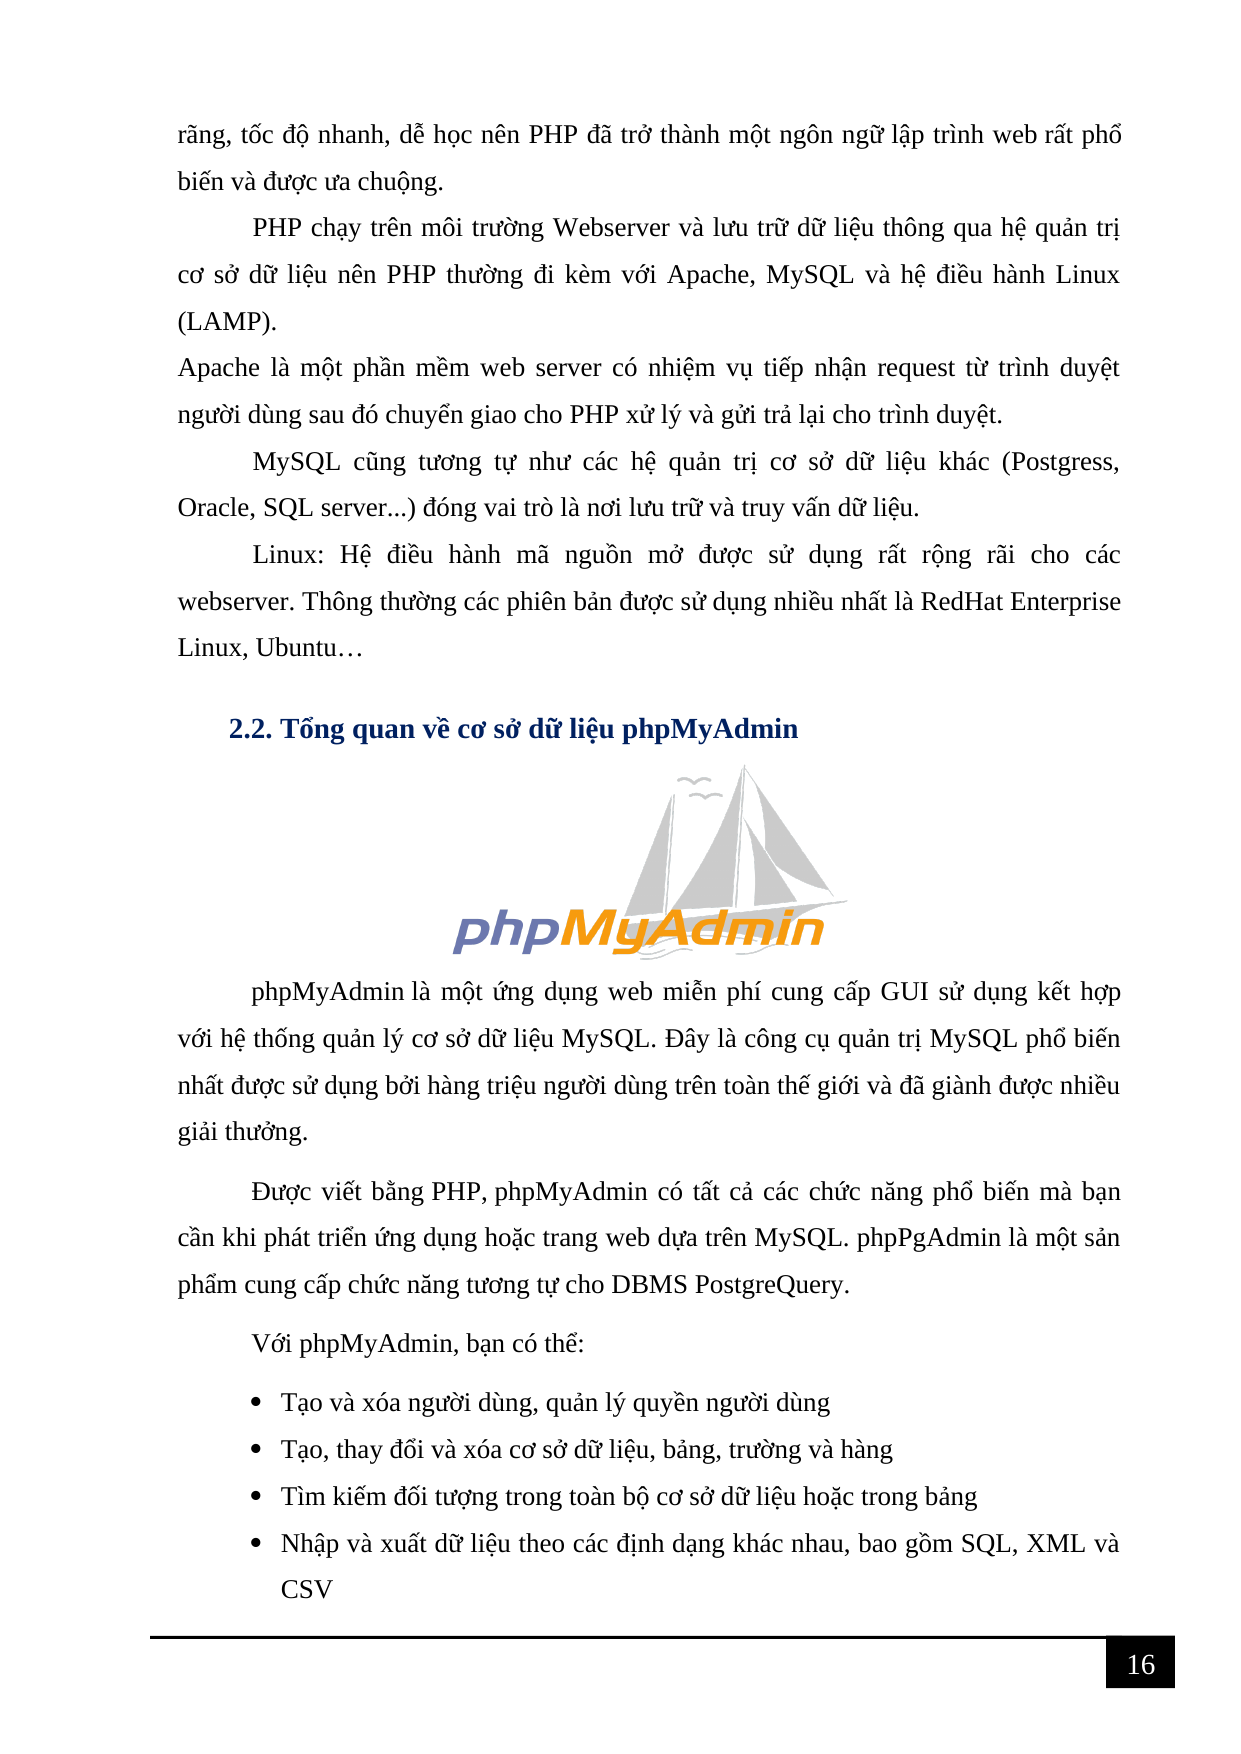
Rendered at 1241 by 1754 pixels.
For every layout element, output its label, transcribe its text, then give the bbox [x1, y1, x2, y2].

text Với phpMyAdmin, bạn có thể: [177, 1327, 1122, 1358]
text phpMyAdmin là một ứng dụng web miễn phí cung cấp GUI sử dụng kết hợp với hệ thống quản lý cơ sở dữ liệu MySQL. Đây là công cụ quản trị MySQL phổ biến nhất được sử dụng bởi hàng triệu người dùng trên toàn thế giới và đã giành được nhiều giải thưởng. [177, 975, 1122, 1147]
subtitle 2.2. Tổng quan về cơ sở dữ liệu phpMyAdmin [229, 711, 1122, 744]
text Apache là một phần mềm web server có nhiệm vụ tiếp nhận request từ trình duyệt người dùng sau đó chuyển giao cho PHP xử lý và gửi trả lại cho trình duyệt. [177, 351, 1122, 429]
list Tạo và xóa người dùng, quản lý quyền người dùng [251, 1386, 1122, 1417]
text Được viết bằng PHP, phpMyAdmin có tất cả các chức năng phổ biến mà bạn cần khi phát triển ứng dụng hoặc trang web dựa trên MySQL. phpPgAdmin là một sản phẩm cung cấp chức năng tương tự cho DBMS PostgreQuery. [177, 1174, 1122, 1299]
list Tìm kiếm đối tượng trong toàn bộ cơ sở dữ liệu hoặc trong bảng [251, 1480, 1122, 1511]
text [177, 118, 1122, 196]
list Nhập và xuất dữ liệu theo các định dạng khác nhau, bao gồm SQL, XML và CSV [251, 1527, 1122, 1605]
text PHP chạy trên môi trường Webserver và lưu trữ dữ liệu thông qua hệ quản trị cơ sở dữ liệu nên PHP thường đi kèm với Apache, MySQL và hệ điều hành Linux (LAMP). [177, 211, 1122, 336]
text MySQL cũng tương tự như các hệ quản trị cơ sở dữ liệu khác (Postgress, Oracle, SQL server...) đóng vai trò là nơi lưu trữ và truy vấn dữ liệu. [177, 445, 1122, 523]
text Linux: Hệ điều hành mã nguồn mở được sử dụng rất rộng rãi cho các webserver. Thông thường các phiên bản được sử dụng nhiều nhất là RedHat Enterprise Linux, Ubuntu… [177, 538, 1122, 663]
picture [422, 761, 878, 963]
list Tạo, thay đổi và xóa cơ sở dữ liệu, bảng, trường và hàng [251, 1433, 1122, 1464]
